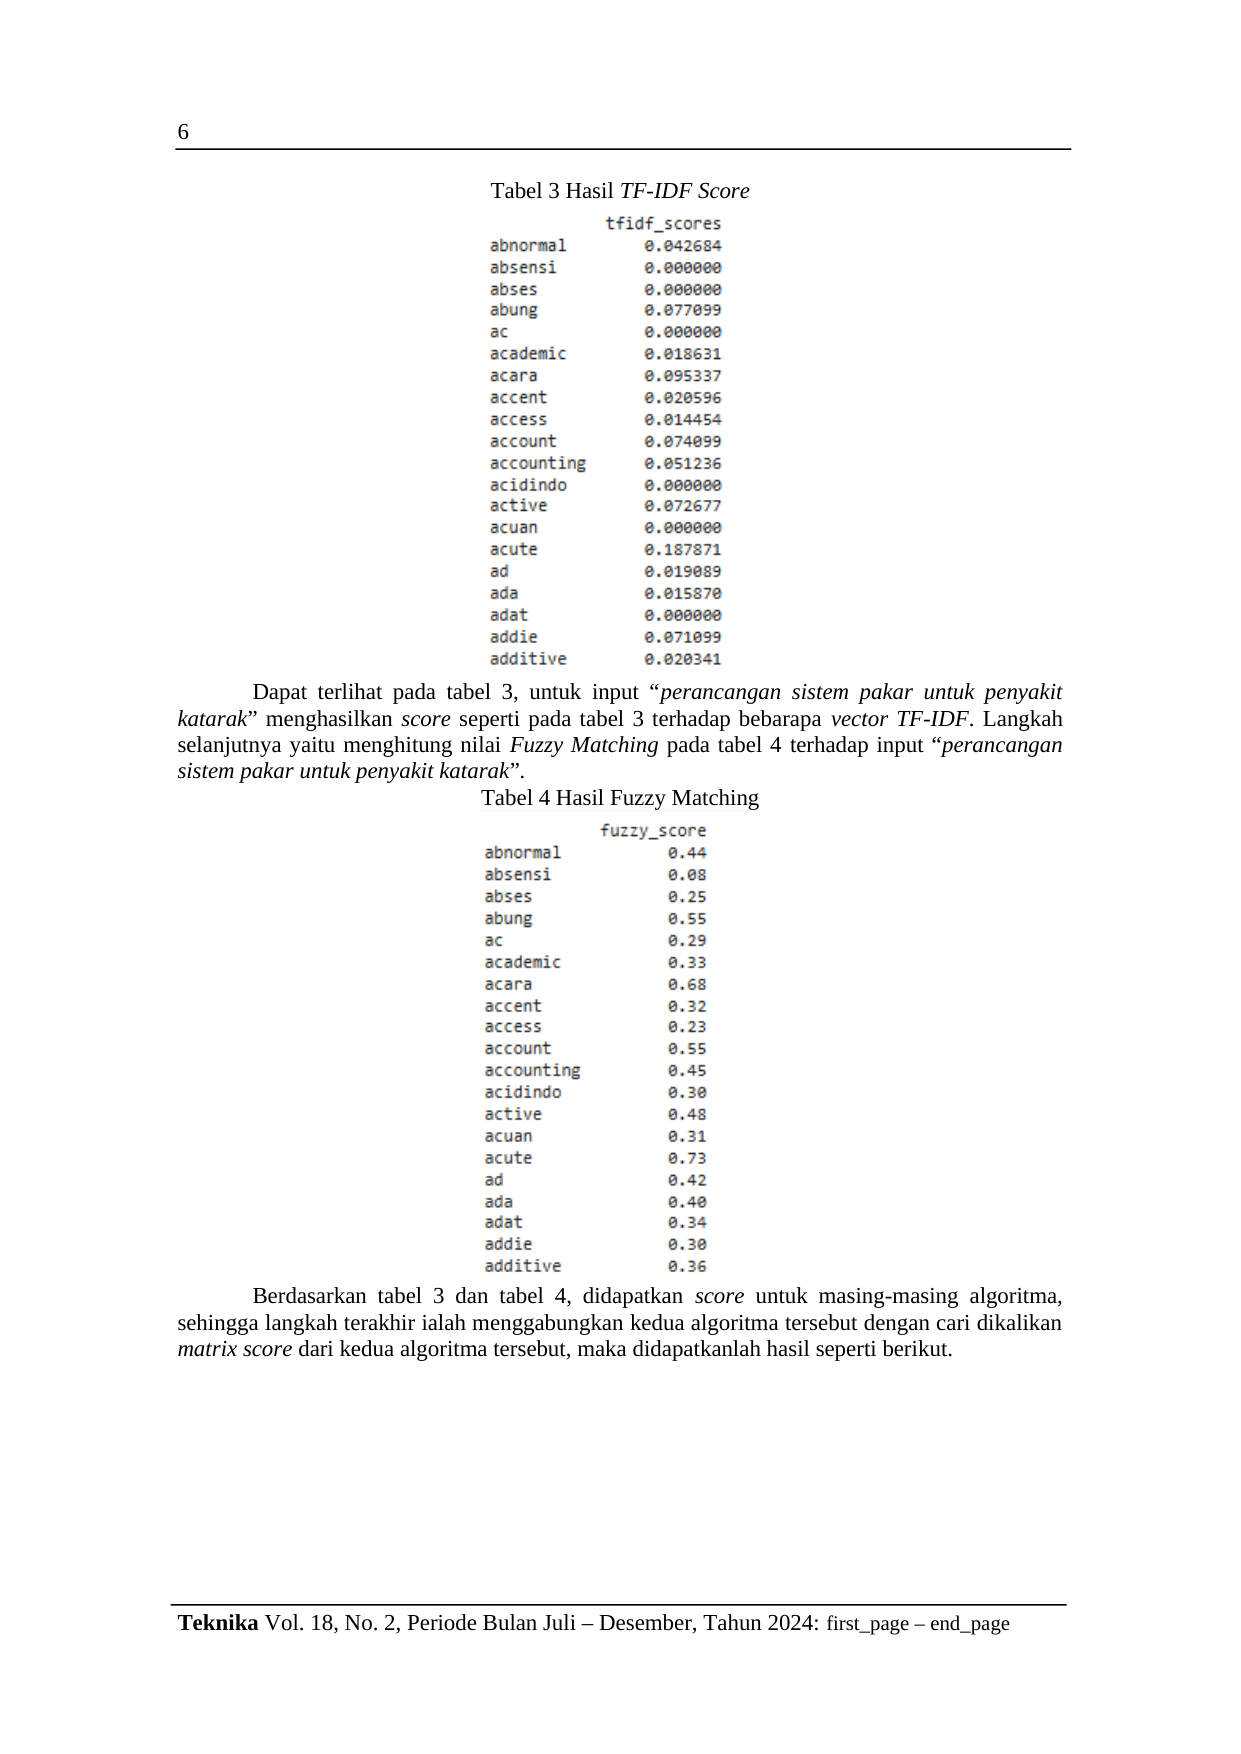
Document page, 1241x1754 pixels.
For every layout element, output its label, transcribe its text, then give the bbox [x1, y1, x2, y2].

picture [488, 203, 752, 679]
picture [478, 810, 762, 1283]
text Tabel 3 Hasil TF-IDF Score [177, 177, 1063, 203]
text Berdasarkan tabel 3 dan tabel 4, didapatkan score untuk masing-masing algoritma, sehingga langkah terakhir ialah menggabungkan kedua algoritma tersebut dengan cari dikalikan matrix score dari kedua algoritma tersebut, maka didapatkanlah hasil seperti berikut. [177, 1282, 1063, 1361]
text Dapat terlihat pada tabel 3, untuk input “perancangan sistem pakar untuk penyakit katarak” menghasilkan score seperti pada tabel 3 terhadap bebarapa vector TF-IDF. Langkah selanjutnya yaitu menghitung nilai Fuzzy Matching pada tabel 4 terhadap input “perancangan sistem pakar untuk penyakit katarak”. [177, 678, 1063, 784]
text Tabel 4 Hasil Fuzzy Matching [177, 784, 1063, 810]
